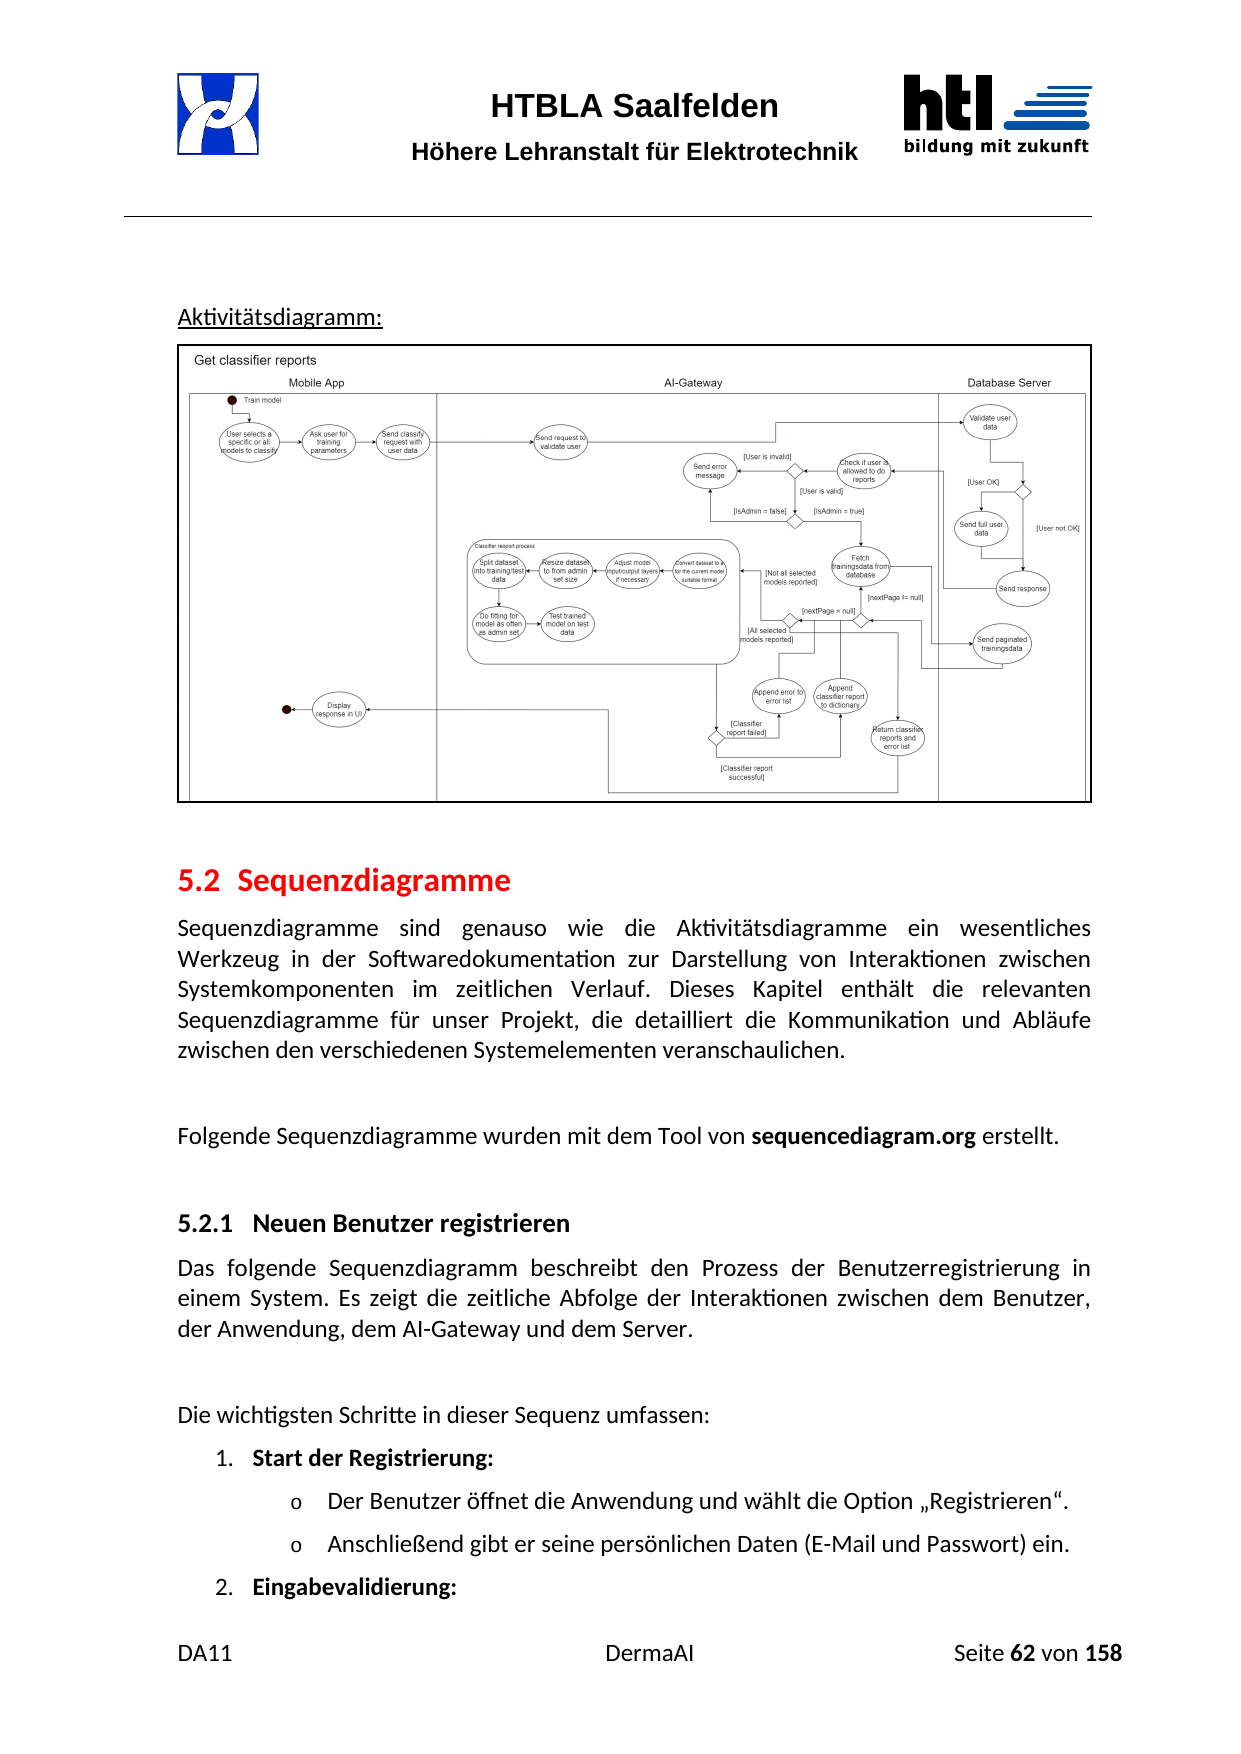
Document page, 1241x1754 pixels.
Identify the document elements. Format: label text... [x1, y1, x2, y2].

list Eingabevalidierung: [215, 1571, 1092, 1602]
subtitle Sequenzdiagramme [177, 859, 1092, 900]
list Start der Registrierung: [215, 1442, 1092, 1472]
list Der Benutzer öffnet die Anwendung und wählt die Option „Registrieren“. [290, 1485, 1092, 1516]
text Folgende Sequenzdiagramme wurden mit dem Tool von sequencediagram.org erstellt. [177, 1120, 1092, 1151]
list Anschließend gibt er seine persönlichen Daten (E-Mail und Passwort) ein. [290, 1528, 1092, 1558]
picture [179, 346, 1090, 801]
text Die wichtigsten Schritte in dieser Sequenz umfassen: [177, 1399, 1092, 1429]
picture [177, 73, 259, 155]
text Das folgende Sequenzdiagramm beschreibt den Prozess der Benutzerregistrierung in einem System. Es zeigt die zeitliche Abfolge der Interaktionen zwischen dem Benutzer, der Anwendung, dem AI-Gateway und dem Server. [177, 1252, 1092, 1343]
text Sequenzdiagramme sind genauso wie die Aktivitätsdiagramme ein wesentliches Werkzeug in der Softwaredokumentation zur Darstellung von Interaktionen zwischen Systemkomponenten im zeitlichen Verlauf. Dieses Kapitel enthält die relevanten Sequenzdiagramme für unser Projekt, die detailliert die Kommunikation und Abläufe zwischen den verschiedenen Systemelementen veranschaulichen. [177, 912, 1092, 1065]
text Aktivitätsdiagramm: [177, 301, 1092, 332]
subtitle Neuen Benutzer registrieren [177, 1206, 1092, 1239]
